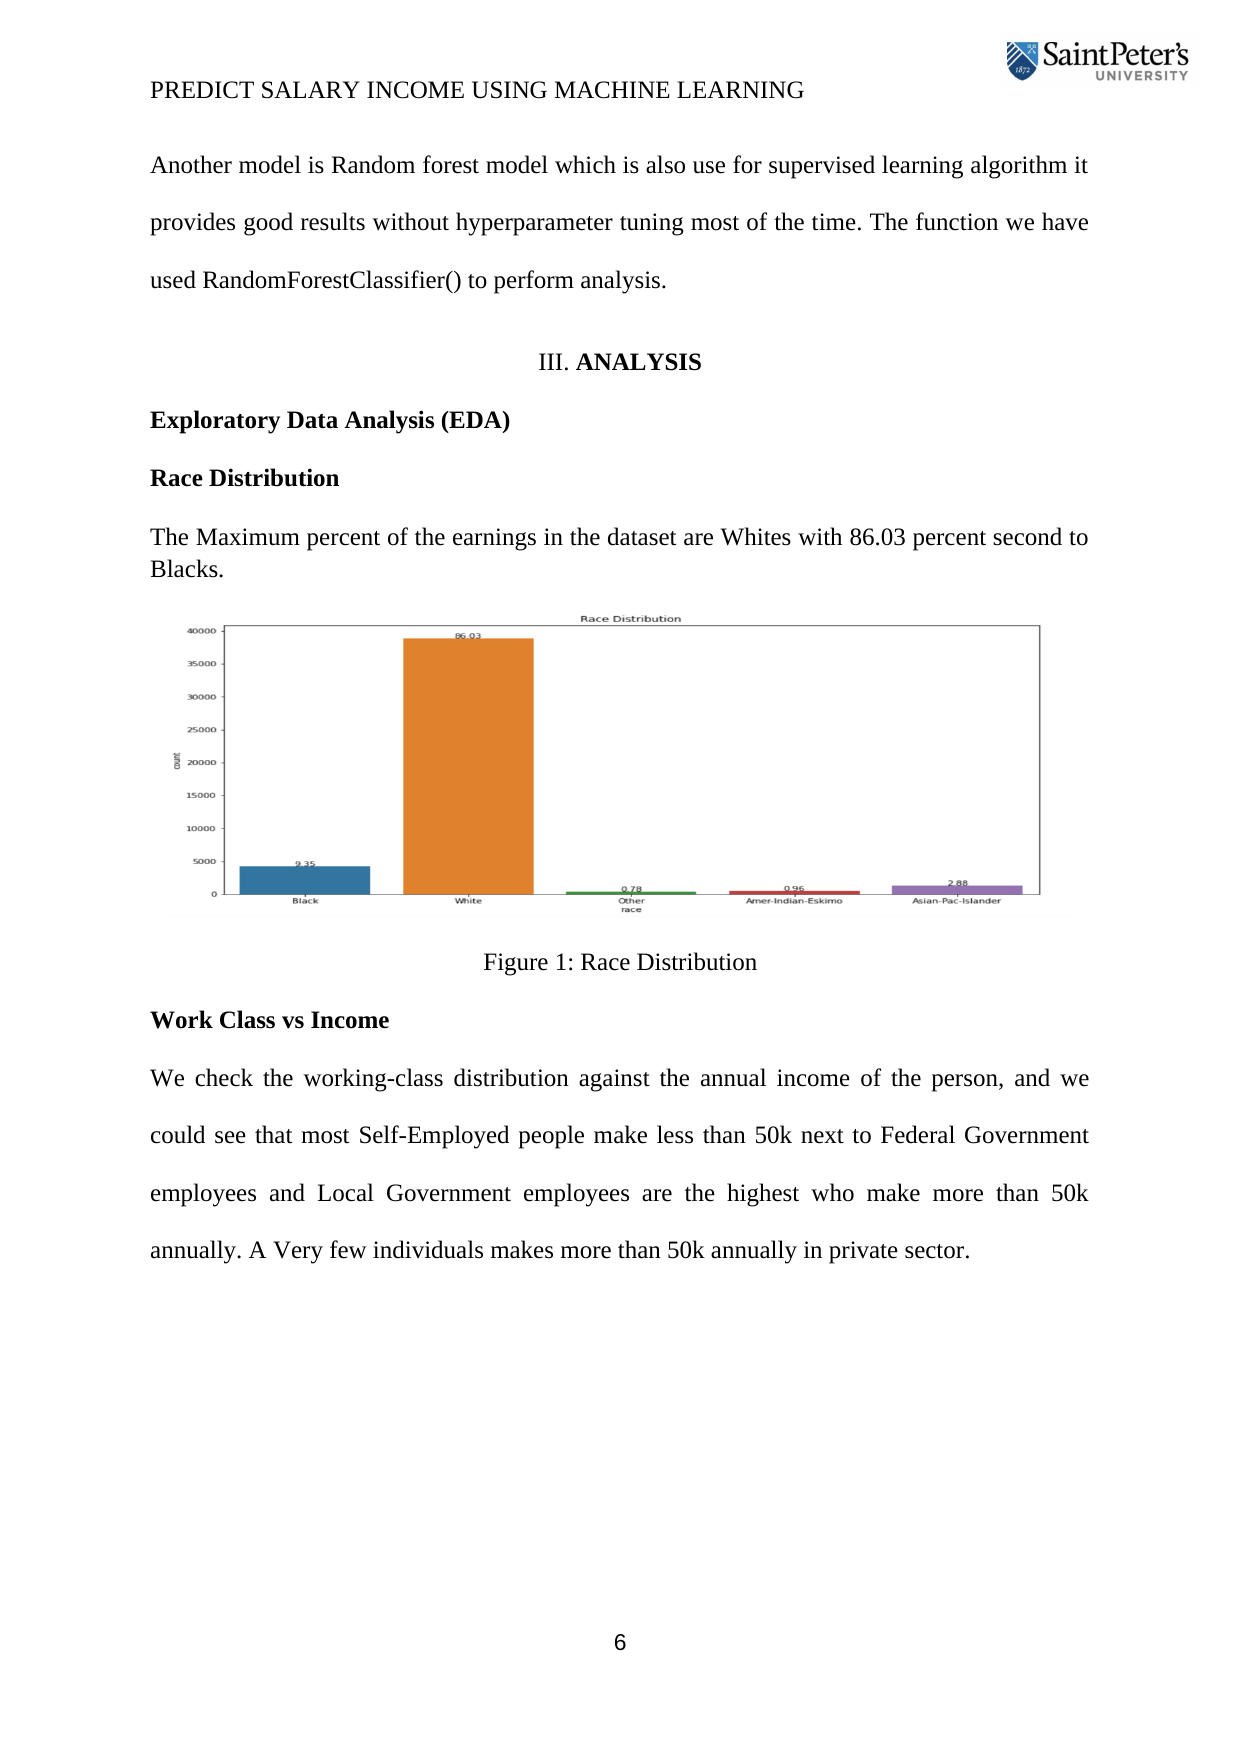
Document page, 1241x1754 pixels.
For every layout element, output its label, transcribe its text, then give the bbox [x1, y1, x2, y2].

text Figure 1: Race Distribution [150, 947, 1090, 975]
text Exploratory Data Analysis (EDA) [150, 406, 1090, 434]
picture [167, 612, 1073, 918]
text Another model is Random forest model which is also use for supervised learning algorithm it provides good results without hyperparameter tuning most of the time. The function we have used RandomForestClassifier() to perform analysis. [150, 150, 1090, 294]
text We check the working-class distribution against the annual income of the person, and we could see that most Self-Employed people make less than 50k next to Federal Government employees and Local Government employees are the highest who make more than 50k annually. A Very few individuals makes more than 50k annually in private sector. [150, 1063, 1090, 1264]
picture [1001, 28, 1199, 88]
text The Maximum percent of the earnings in the dataset are Whites with 86.03 percent second to Blacks. [150, 522, 1090, 583]
text III. ANALYSIS [150, 347, 1090, 376]
text Work Class vs Income [150, 1005, 1090, 1033]
text Race Distribution [150, 463, 1090, 492]
